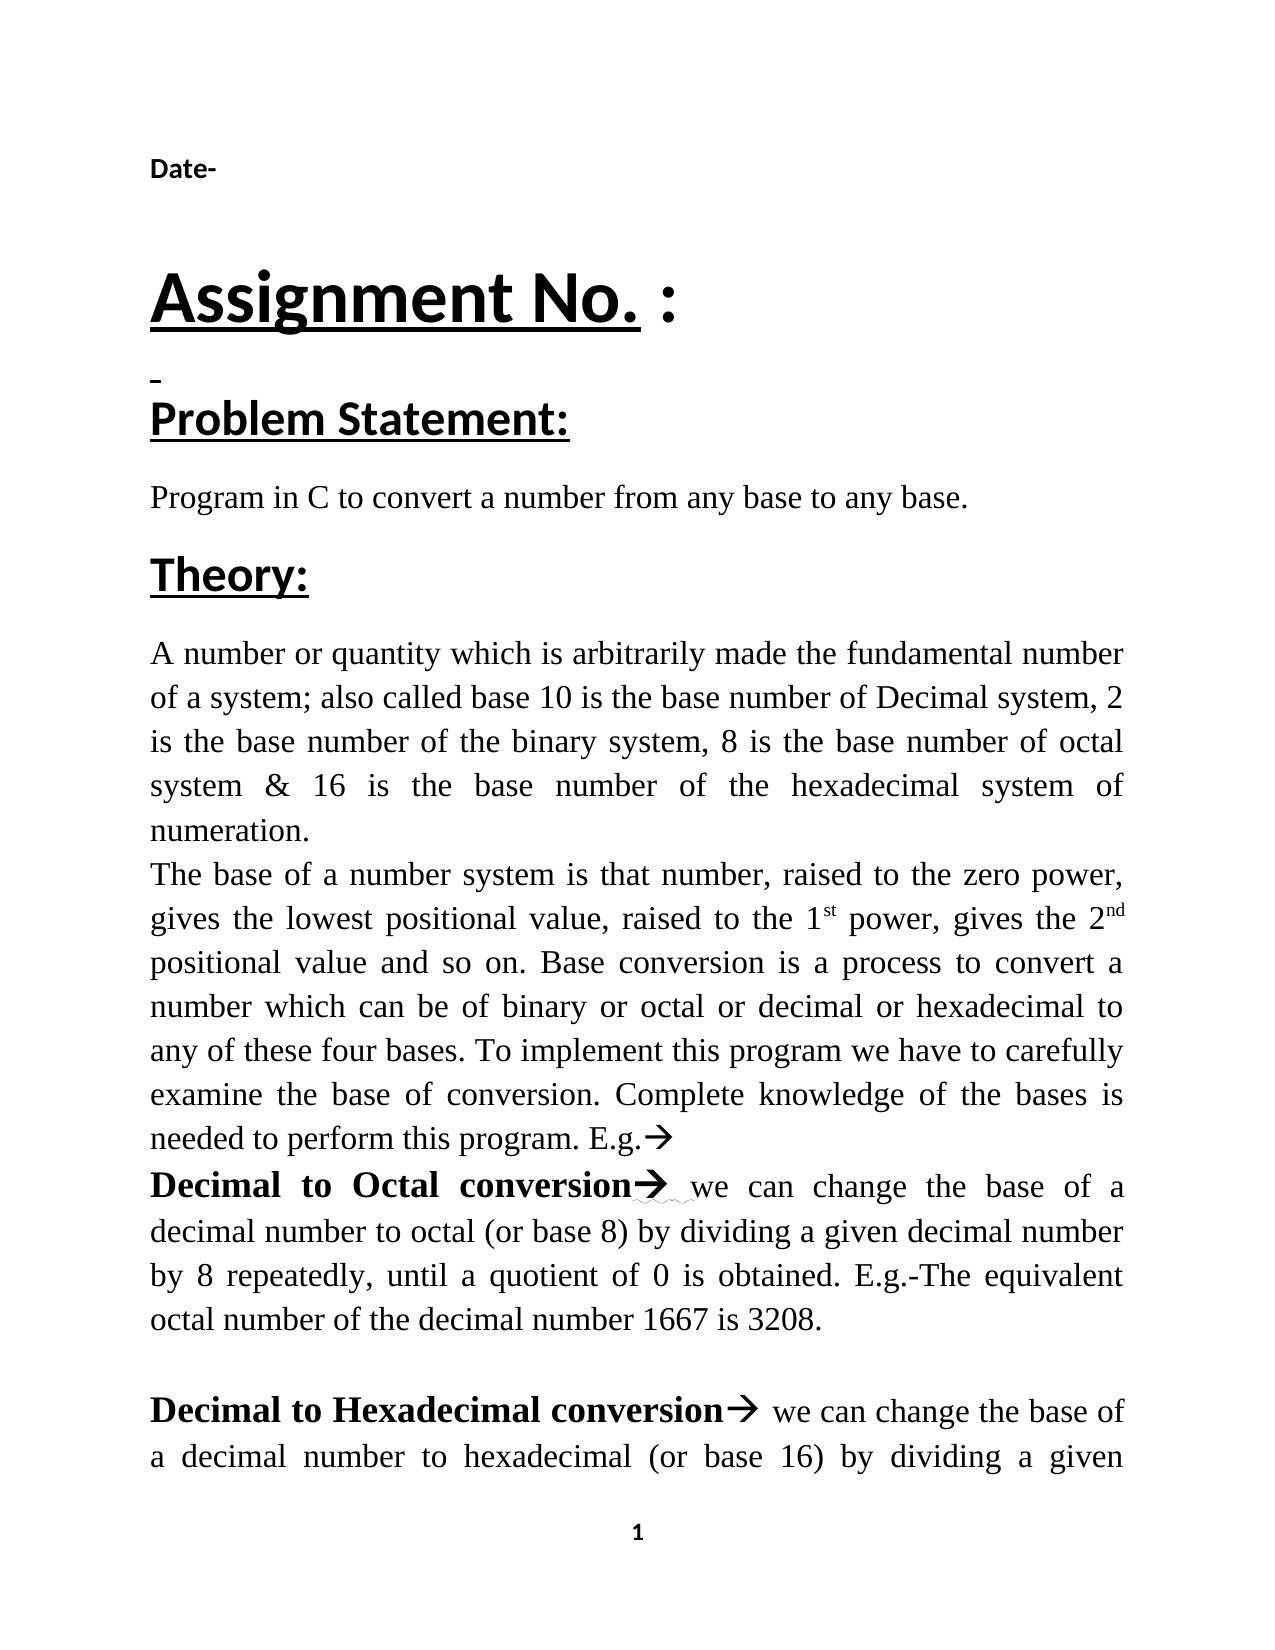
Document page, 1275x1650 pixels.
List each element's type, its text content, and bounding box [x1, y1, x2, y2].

text Theory: [150, 543, 1125, 604]
text Assignment No. : [150, 249, 1125, 341]
text Decimal to Octal conversion we can change the base of a decimal number to octal (or base 8) by dividing a given decimal number by 8 repeatedly, until a quotient of 0 is obtained. E.g.-The equivalent octal number of the decimal number 1667 is 3208. [150, 1162, 1125, 1338]
text The base of a number system is that number, raised to the zero power, gives the lowest positional value, raised to the 1st power, gives the 2nd positional value and so on. Base conversion is a process to convert a number which can be of binary or octal or decimal or hexadecimal to any of these four bases. To implement this program we have to carefully examine the base of conversion. Complete knowledge of the bases is needed to perform this program. E.g. [150, 854, 1125, 1157]
text A number or quantity which is arbitrarily made the fundamental number of a system; also called base 10 is the base number of Decimal system, 2 is the base number of the binary system, 8 is the base number of octal system & 16 is the base number of the hexadecimal system of numeration. [150, 633, 1125, 848]
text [150, 1387, 1125, 1474]
text Date- [150, 150, 1125, 186]
text Problem Statement: [150, 387, 1125, 448]
text Program in C to convert a number from any base to any base. [150, 478, 1125, 516]
